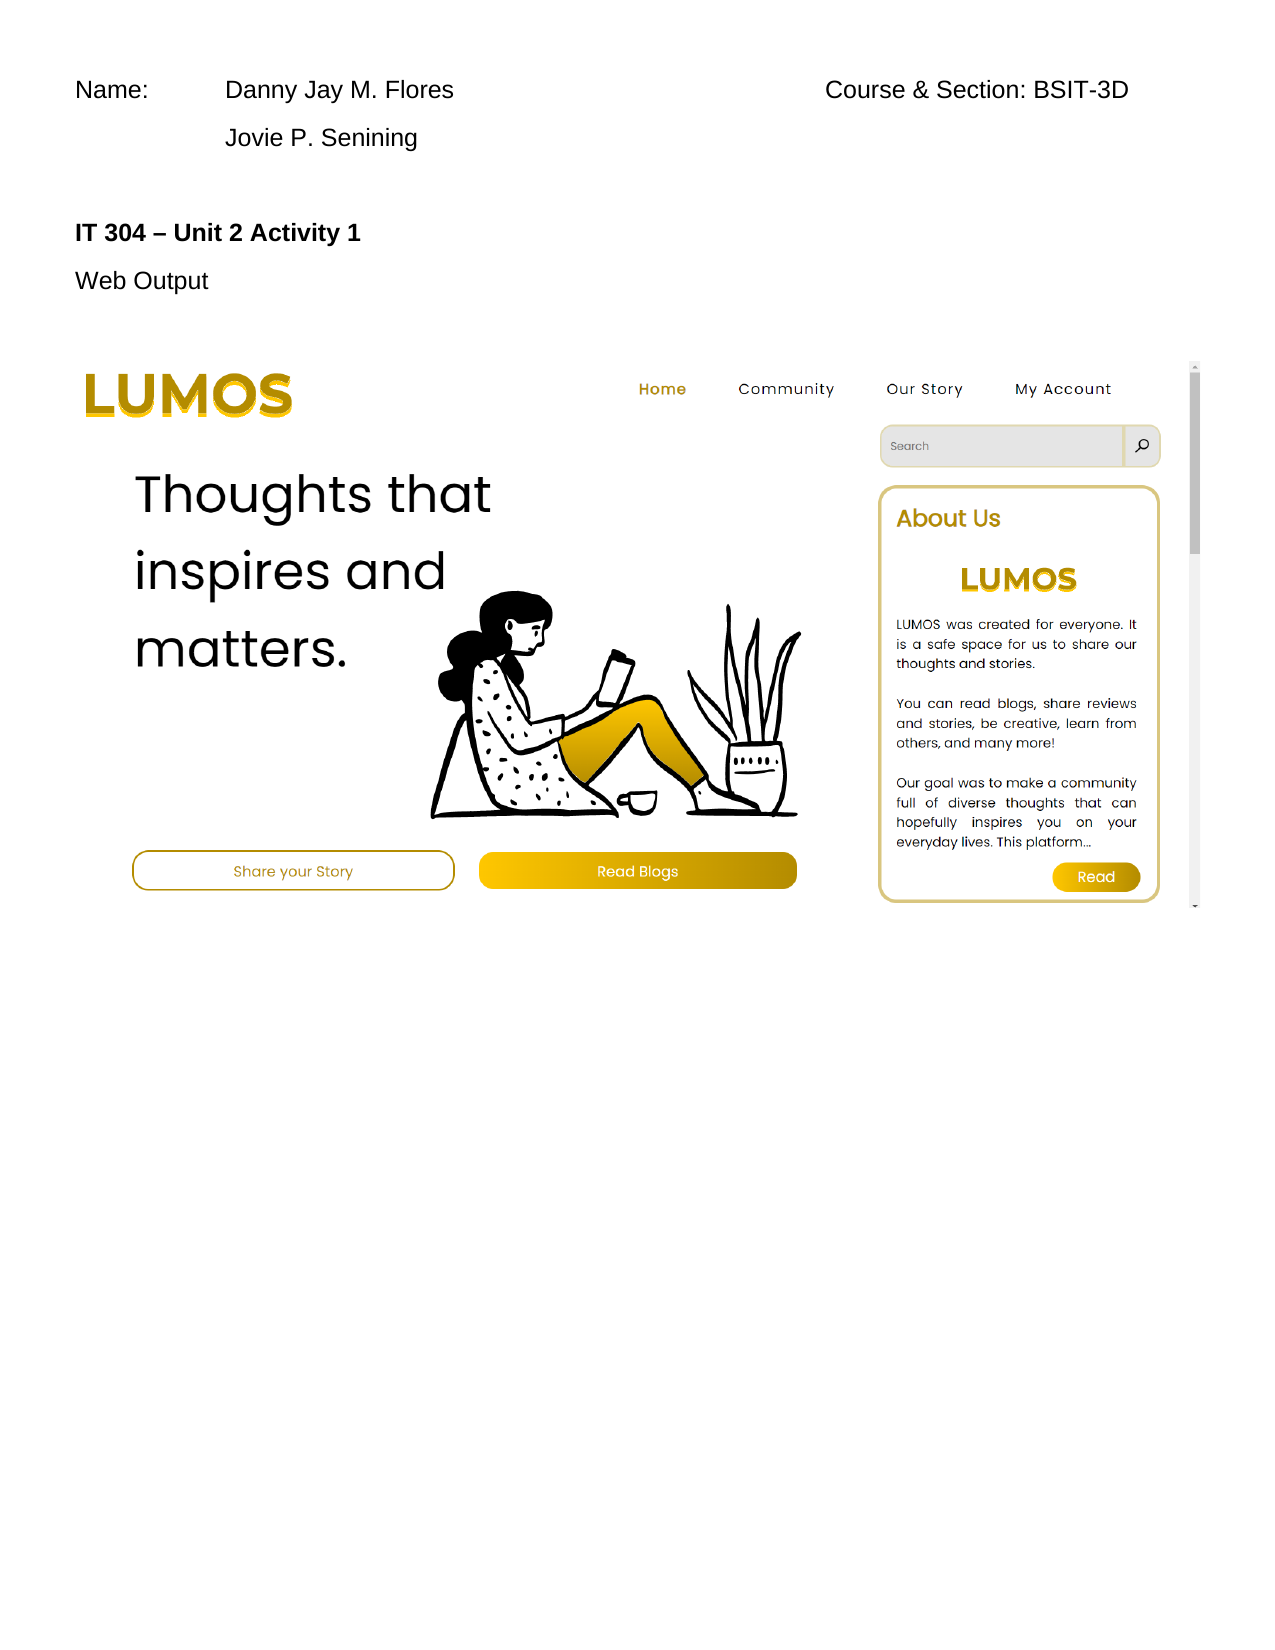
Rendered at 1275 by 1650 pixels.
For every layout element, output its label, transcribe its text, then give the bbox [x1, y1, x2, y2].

text Jovie P. Senining [75, 123, 1200, 151]
text Web Output [75, 266, 1200, 294]
picture [75, 361, 1200, 908]
text IT 304 – Unit 2 Activity 1 [75, 218, 1200, 247]
text Name: Danny Jay M. Flores Course & Section: BSIT-3D [75, 75, 1200, 104]
